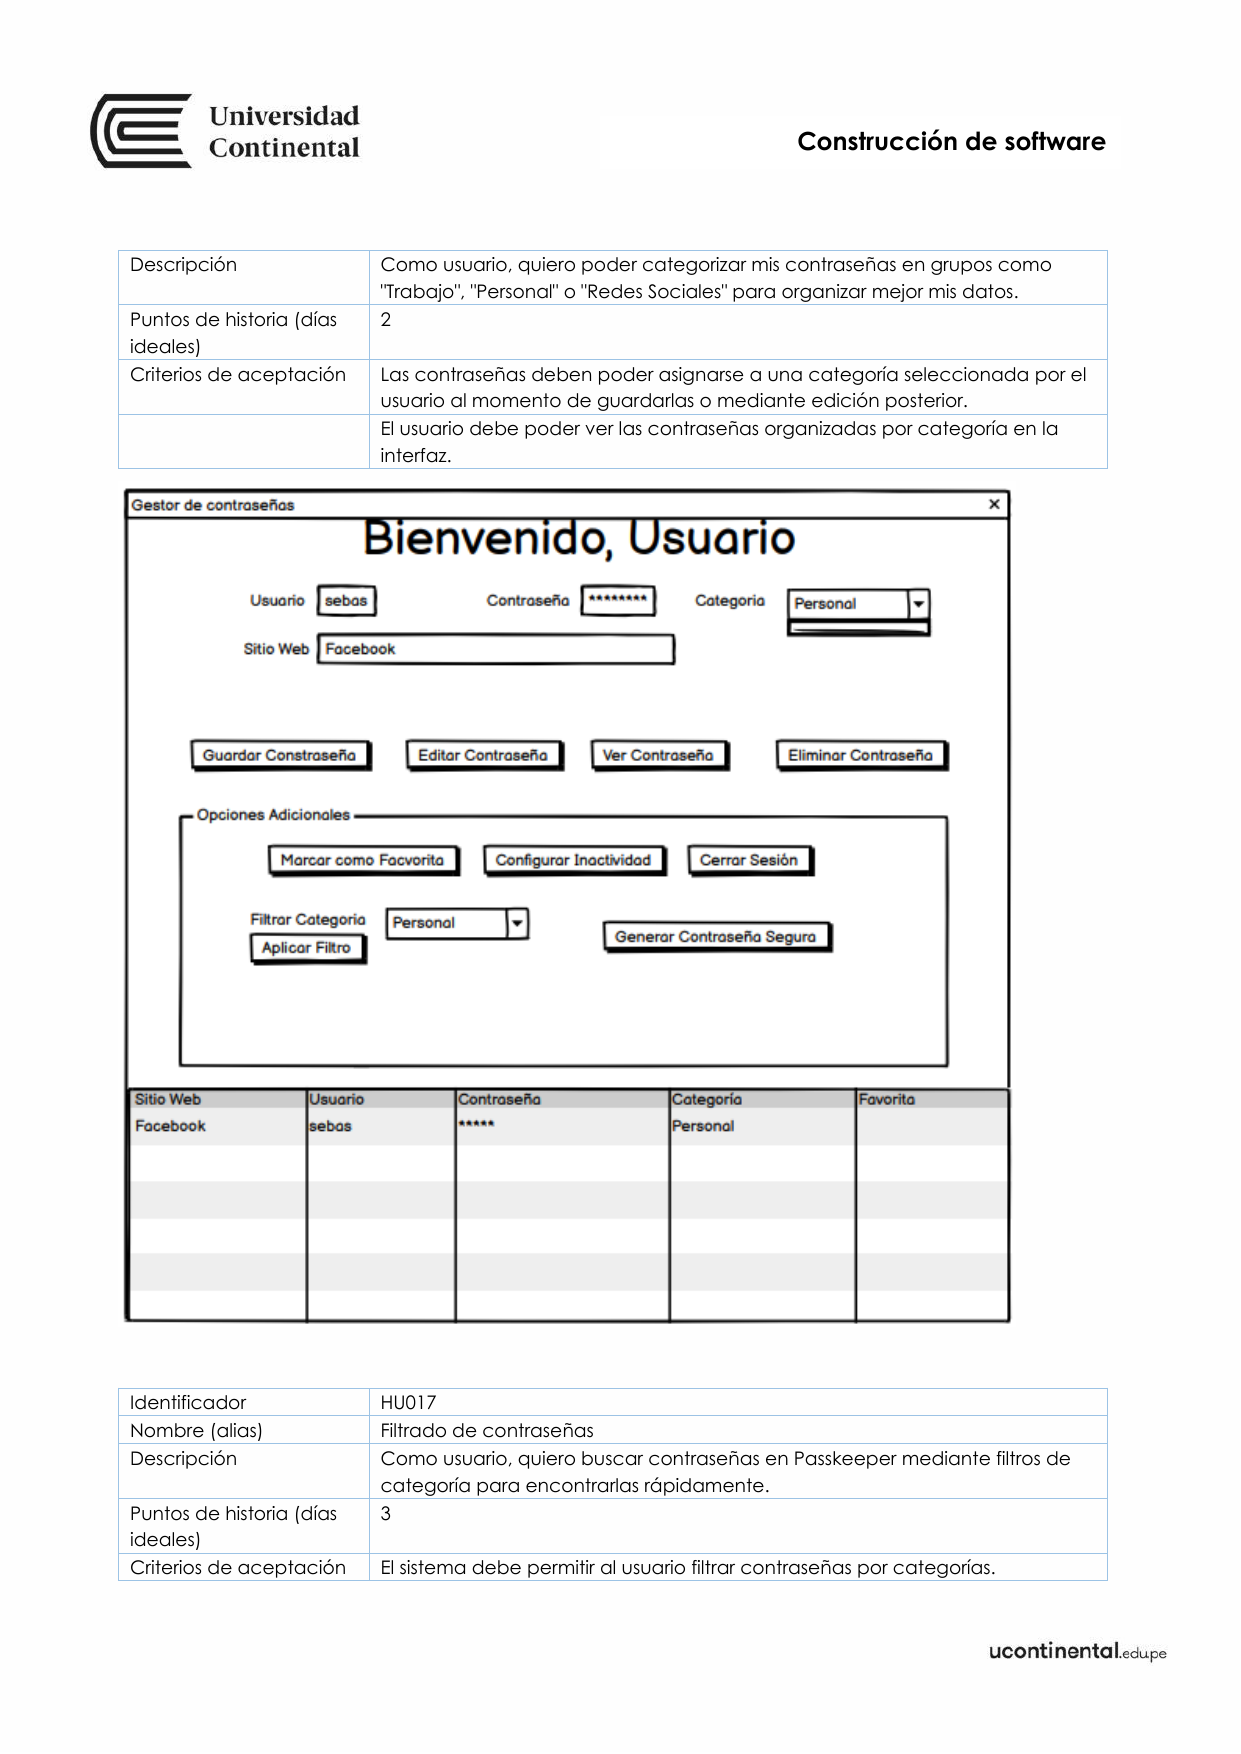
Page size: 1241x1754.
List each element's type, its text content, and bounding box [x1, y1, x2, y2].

table_header Identificador [119, 1389, 369, 1415]
table_cell Las contraseñas deben poder asignarse a una categoría seleccionada por el usuario al momento de guardarlas o mediante edición posterior. [370, 360, 1107, 413]
table_cell Nombre (alias) [119, 1416, 369, 1443]
picture [0, 0, 1241, 1752]
table_cell 2 [370, 305, 1107, 359]
table_cell Criterios de aceptación [119, 1554, 369, 1580]
table_cell [119, 415, 369, 468]
table_cell Descripción [119, 1444, 369, 1498]
table_cell Puntos de historia (días ideales) [119, 305, 369, 359]
table_cell Puntos de historia (días ideales) [119, 1499, 369, 1552]
table_cell Filtrado de contraseñas [370, 1416, 1107, 1443]
table_cell Descripción [119, 251, 369, 304]
table_cell Como usuario, quiero poder categorizar mis contraseñas en grupos como "Trabajo", "Personal" o "Redes Sociales" para organizar mejor mis datos. [370, 251, 1107, 304]
table_cell Como usuario, quiero buscar contraseñas en Passkeeper mediante filtros de categoría para encontrarlas rápidamente. [370, 1444, 1107, 1498]
table_header HU017 [370, 1389, 1107, 1415]
table_cell Criterios de aceptación [119, 360, 369, 413]
table_cell El sistema debe permitir al usuario filtrar contraseñas por categorías. [370, 1554, 1107, 1580]
table_cell El usuario debe poder ver las contraseñas organizadas por categoría en la interfaz. [370, 415, 1107, 468]
table_cell 3 [370, 1499, 1107, 1552]
